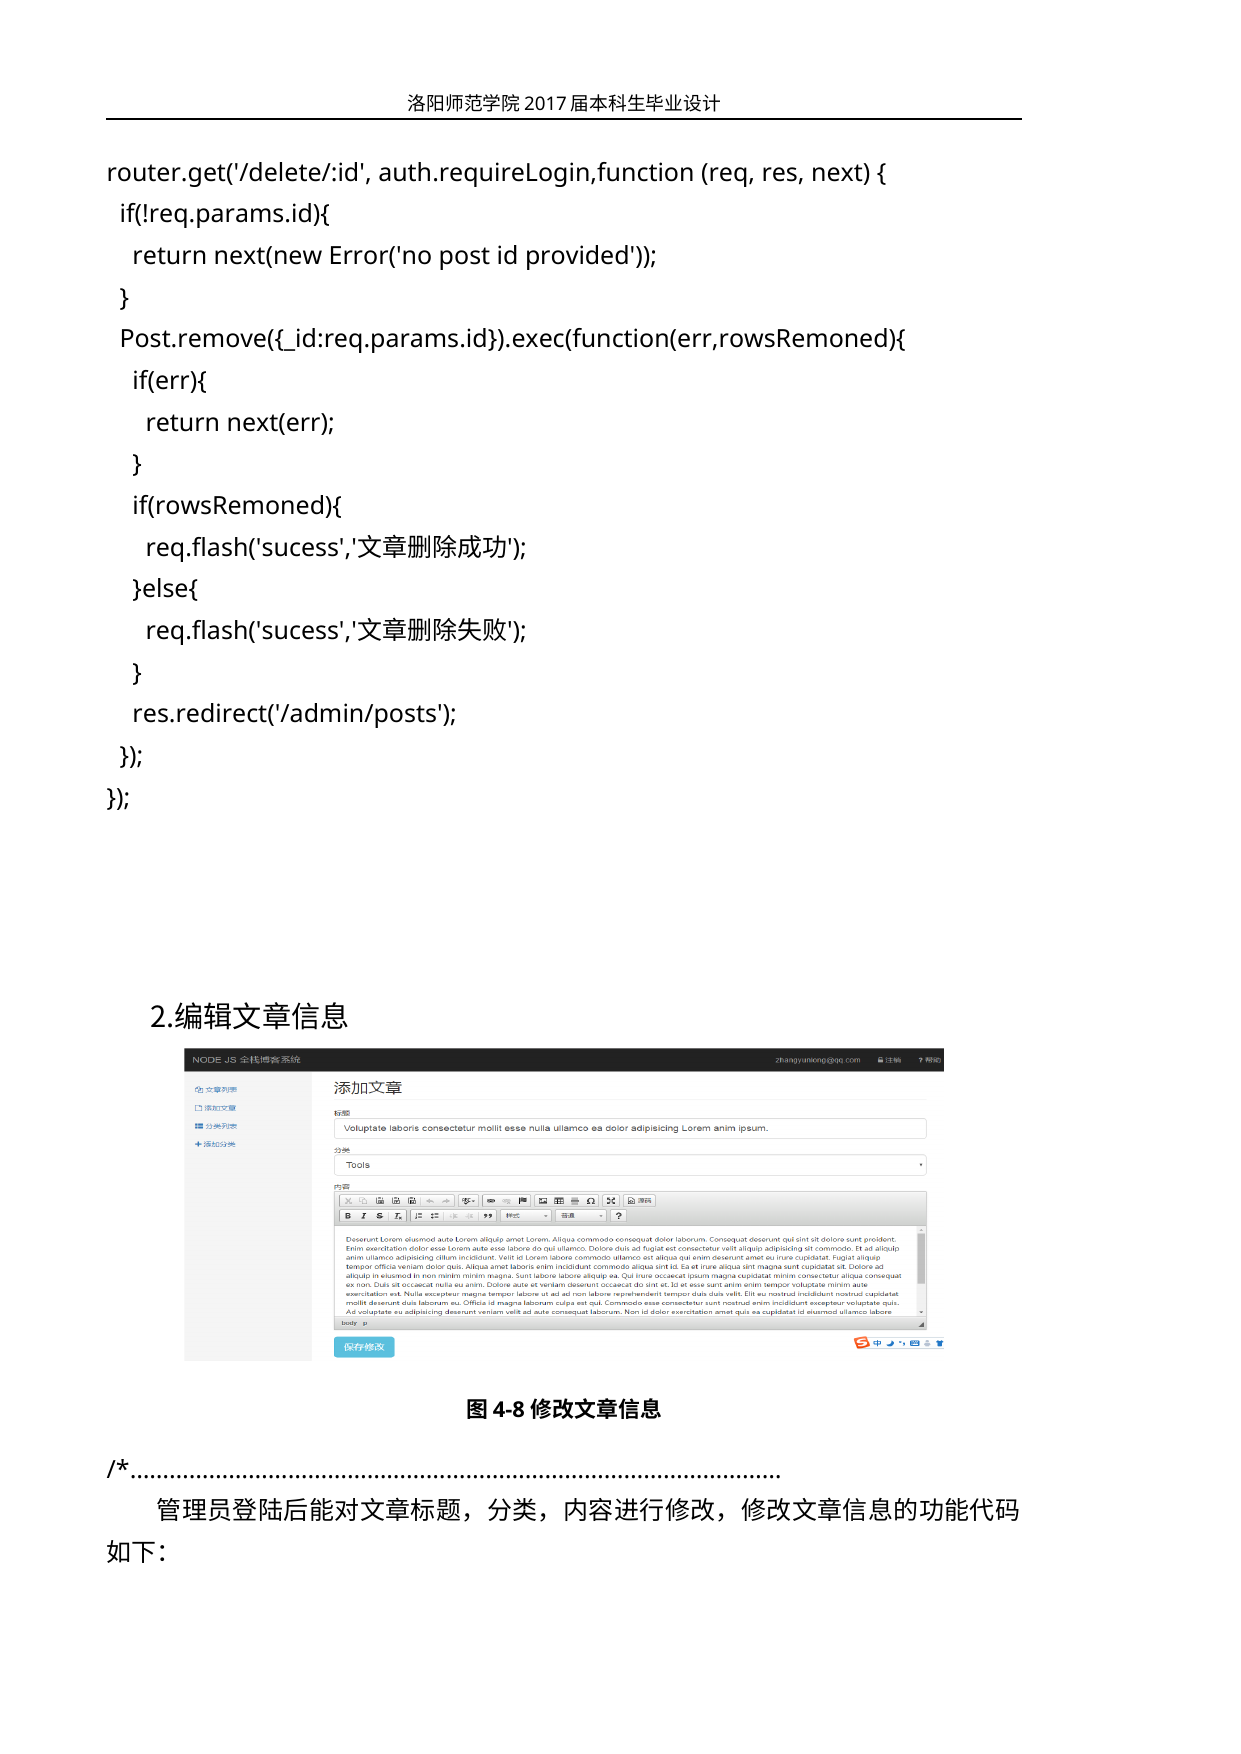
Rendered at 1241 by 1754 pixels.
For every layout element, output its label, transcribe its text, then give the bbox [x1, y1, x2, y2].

text /*……………………………………………………………………………………… [106, 1445, 1022, 1486]
text 2.编辑文章信息 [106, 993, 1022, 1036]
text 图4-8 修改文章信息 [106, 1392, 1022, 1424]
text router.get('/delete/:id', auth.requireLogin,function (req, res, next) { if(!req.params.id){ return next(new Error('no post id provided')); } Post.remove({_id:req.params.id}).exec(function(err,rowsRemoned){ if(err){ return next(err); } if(rowsRemoned){ req.flash('sucess','文章删除成功'); }else{ req.flash('sucess','文章删除失败'); } res.redirect('/admin/posts'); }); }); [106, 148, 1022, 814]
text 管理员登陆后能对文章标题，分类，内容进行修改，修改文章信息的功能代码如下： [106, 1486, 1022, 1570]
picture [184, 1048, 944, 1361]
